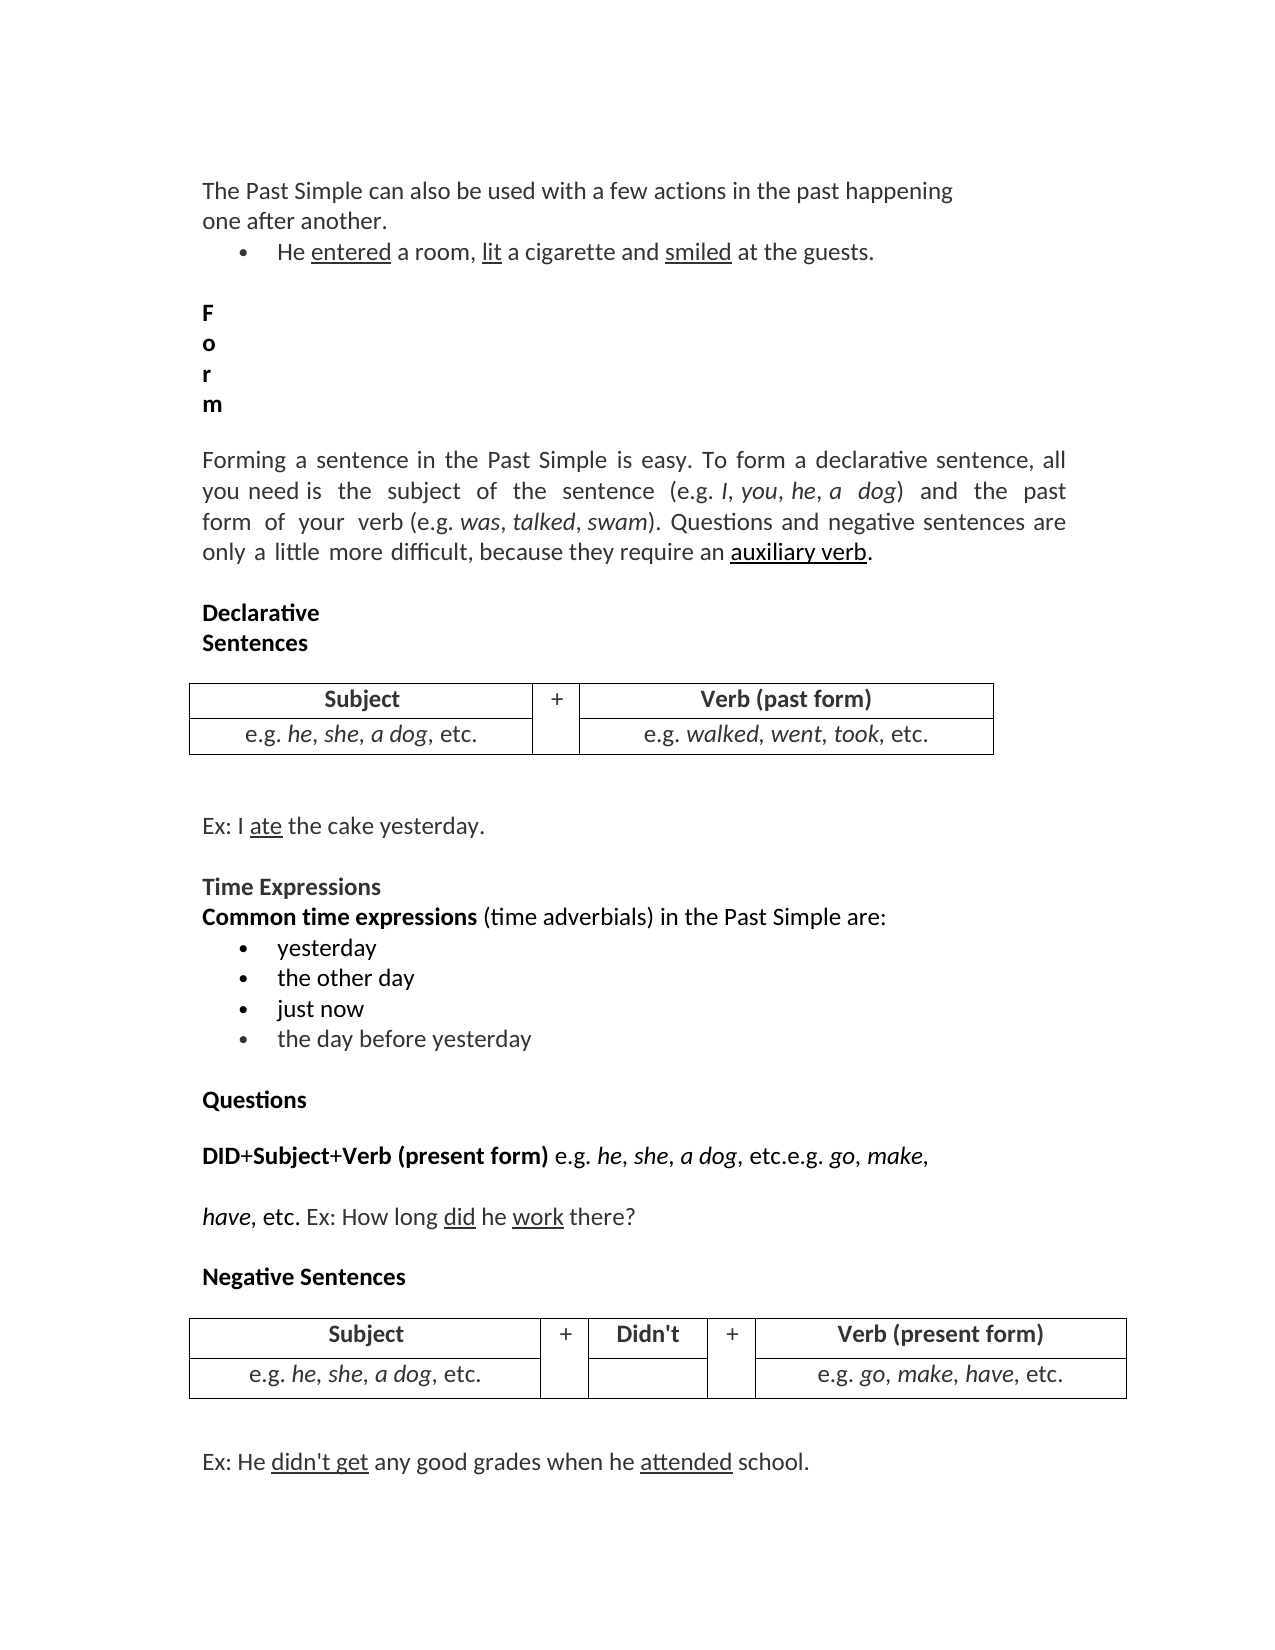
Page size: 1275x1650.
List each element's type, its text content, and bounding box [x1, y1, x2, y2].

table_header Subject [190, 684, 532, 718]
text  He entered a room, lit a cigarette and smiled at the guests. [239, 236, 1127, 267]
text Forming a sentence in the Past Simple is easy. To form a declarative sentence, all you need is the subject of the sentence (e.g. I, you, he, a dog) and the past form of your verb (e.g. was, talked, swam). Questions and negative sentences are only a little more difficult, because they require an auxiliary verb. [202, 444, 1067, 567]
text  the other day [239, 962, 1127, 993]
table_header Verb (present form) [756, 1319, 1126, 1358]
table_header Subject [190, 1319, 540, 1358]
table_cell e.g. go, make, have, etc. [756, 1359, 1126, 1398]
text Questions [202, 1084, 1127, 1115]
text Time Expressions [202, 871, 1127, 901]
table_cell e.g. walked, went, took, etc. [580, 719, 993, 753]
table_header Didn't [589, 1319, 707, 1358]
text  just now [239, 993, 1127, 1023]
text  yesterday [239, 932, 1127, 962]
text Negative Sentences [202, 1262, 1127, 1292]
text Ex: I ate the cake yesterday. [202, 810, 1127, 840]
table_header Verb (past form) [580, 684, 993, 718]
text Ex: He didn't get any good grades when he attended school. [202, 1446, 1127, 1476]
table_header + [541, 1319, 588, 1398]
table_header + [708, 1319, 755, 1398]
table_cell e.g. he, she, a dog, etc. [190, 1359, 540, 1398]
text Declarative Sentences [202, 597, 355, 657]
table_header + [533, 684, 579, 753]
text The Past Simple can also be used with a few actions in the past happening one after another. [202, 175, 976, 236]
table_cell [589, 1359, 707, 1398]
text Common time expressions (time adverbials) in the Past Simple are: [202, 901, 1127, 932]
text DID+Subject+Verb (present form) e.g. he, she, a dog, etc.e.g. go, make, have, etc. Ex: How long did he work there? [202, 1141, 958, 1232]
text  the day before yesterday [239, 1023, 1127, 1054]
table_cell e.g. he, she, a dog, etc. [190, 719, 532, 753]
